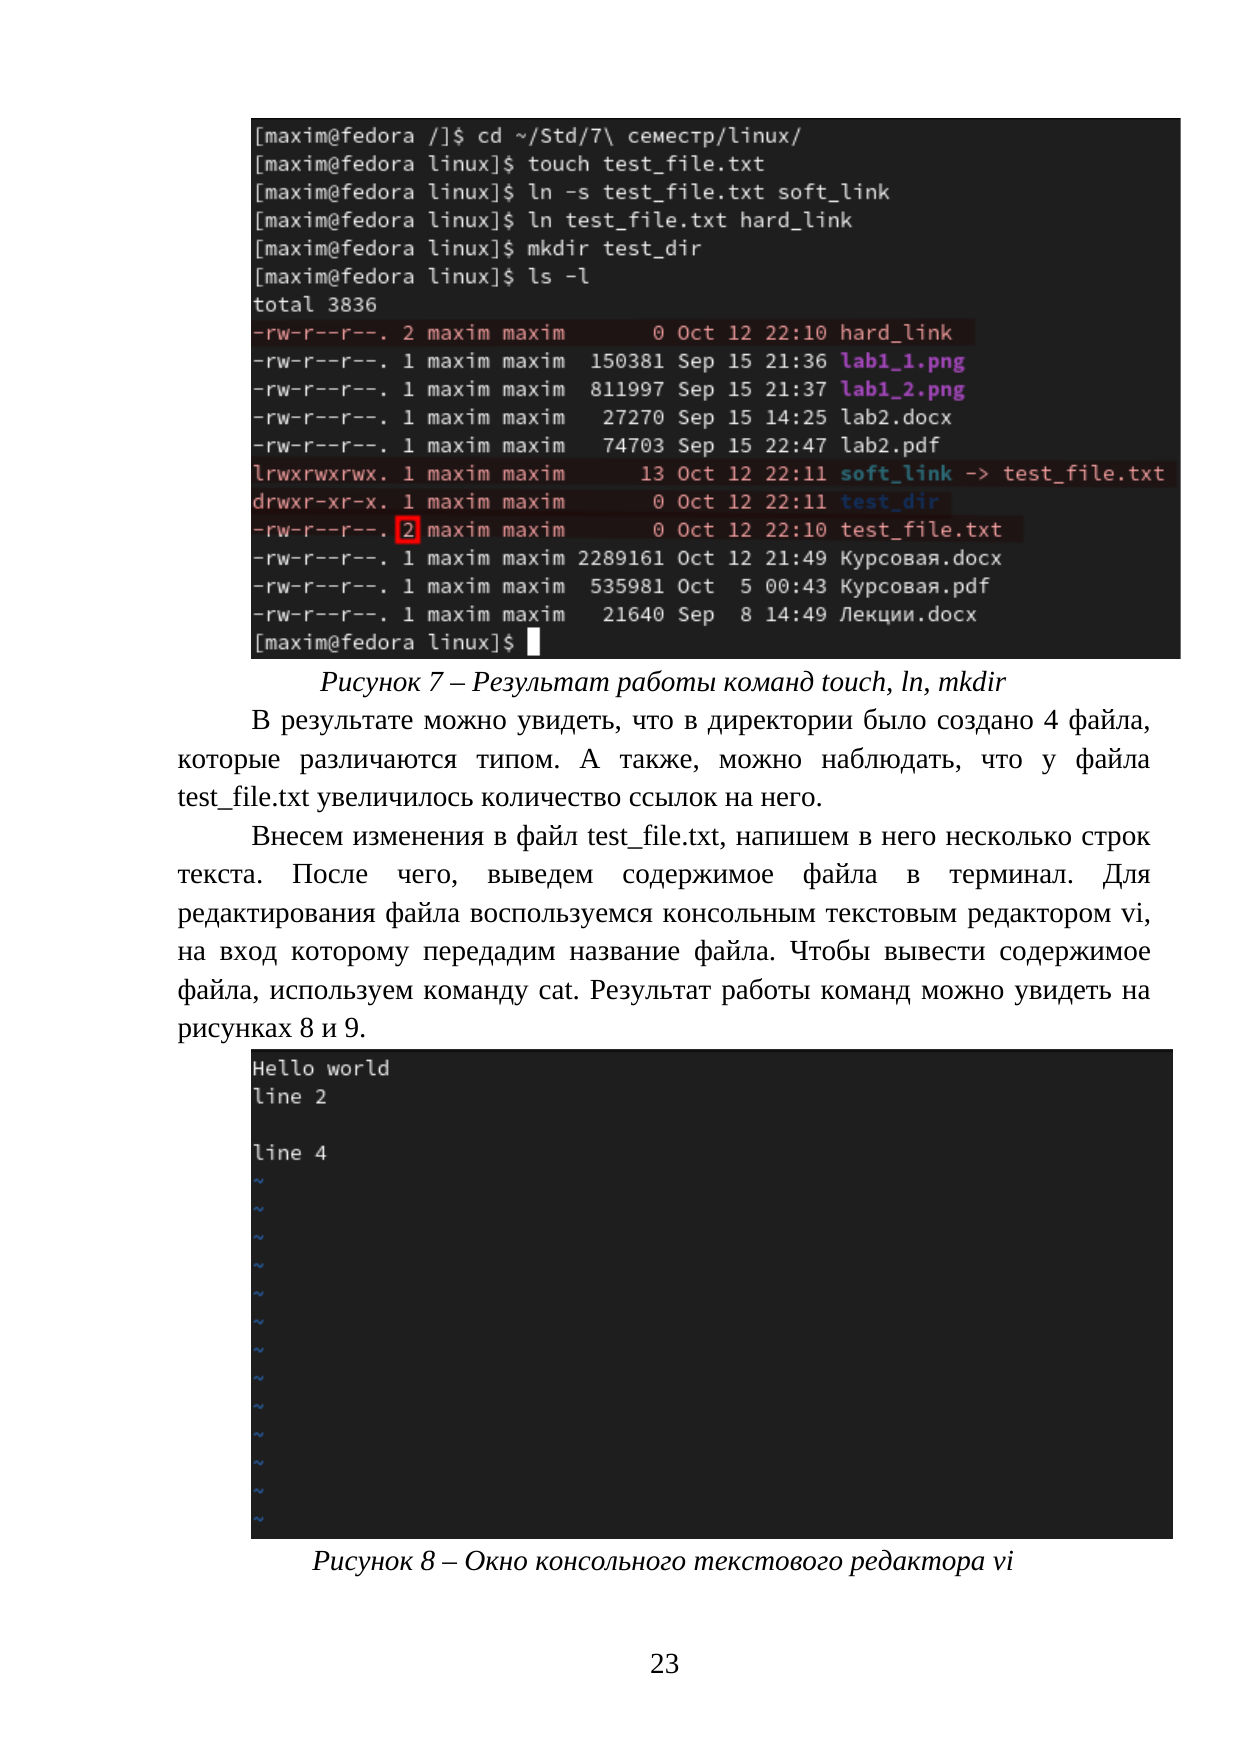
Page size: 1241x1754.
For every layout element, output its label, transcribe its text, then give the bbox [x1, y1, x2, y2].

text Рисунок 7 – Результат работы команд touch, ln, mkdir [177, 664, 1152, 697]
text В результате можно увидеть, что в директории было создано 4 файла, которые различаются типом. А также, можно наблюдать, что у файла test_file.txt увеличилось количество ссылок на него. [177, 702, 1152, 813]
text Рисунок 8 – Окно консольного текстового редактора vi [177, 1543, 1152, 1577]
text Внесем изменения в файл test_file.txt, напишем в него несколько строк текста. После чего, выведем содержимое файла в терминал. Для редактирования файла воспользуемся консольным текстовым редактором vi, на вход которому передадим название файла. Чтобы вывести содержимое файла, используем команду cat. Результат работы команд можно увидеть на рисунках 8 и 9. [177, 818, 1152, 1044]
picture [251, 1049, 1173, 1539]
picture [251, 118, 1181, 659]
